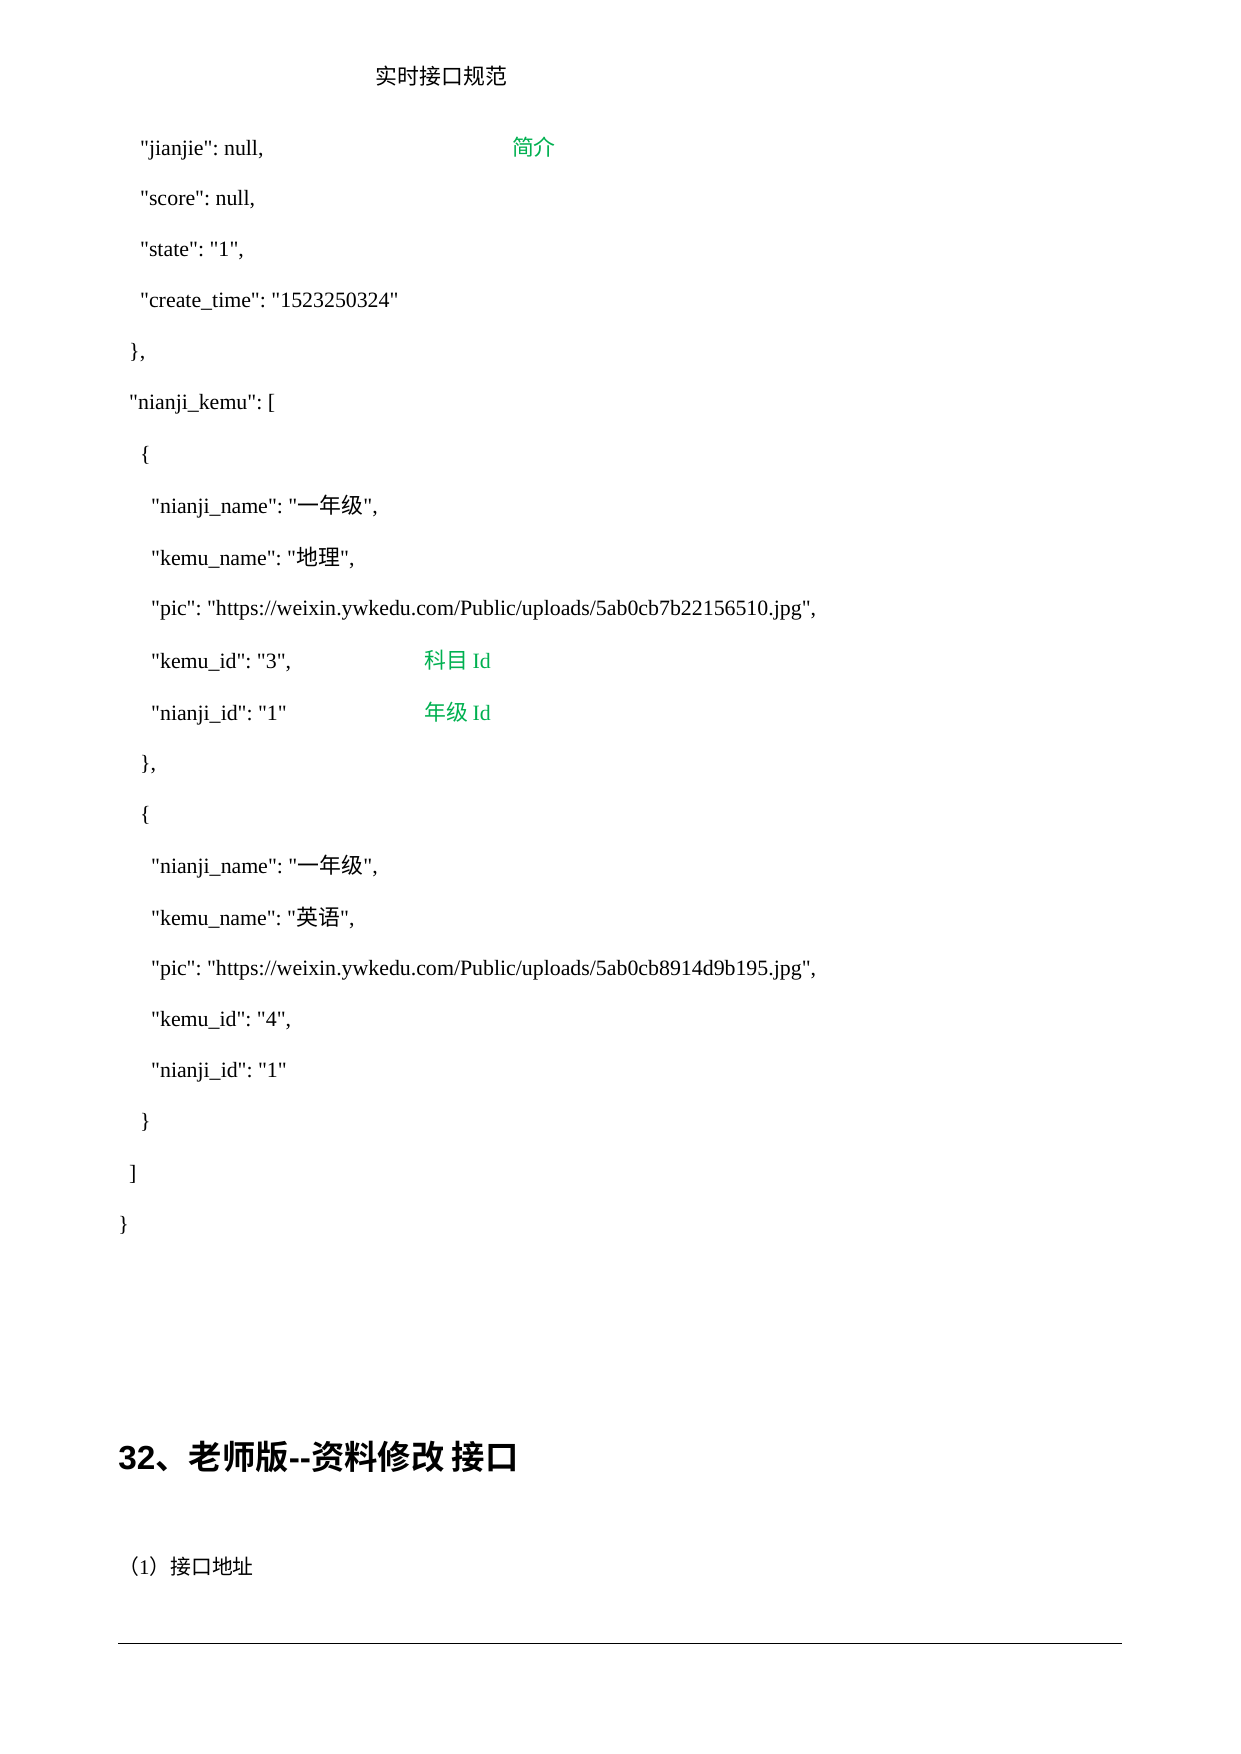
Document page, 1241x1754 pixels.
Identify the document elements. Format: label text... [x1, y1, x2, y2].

subtitle 32、老师版--资料修改 接口 [118, 1422, 1122, 1487]
list } [118, 1105, 1122, 1137]
list "jianjie": null, 简介 [118, 129, 1122, 162]
list "state": "1", [118, 232, 1122, 265]
list "create_time": "1523250324" [118, 283, 1122, 316]
text （1）接口地址 [118, 1549, 1122, 1582]
list "pic": "https://weixin.ywkedu.com/Public/uploads/5ab0cb8914d9b195.jpg", [118, 951, 1122, 984]
list "kemu_name": "英语", [118, 900, 1122, 932]
list "nianji_name": "一年级", [118, 488, 1122, 521]
list "nianji_kemu": [ [118, 386, 1122, 418]
list }, [118, 746, 1122, 778]
list "nianji_name": "一年级", [118, 848, 1122, 881]
list "kemu_id": "4", [118, 1003, 1122, 1035]
list { [118, 437, 1122, 469]
list "nianji_id": "1" 年级Id [118, 694, 1122, 727]
list { [118, 797, 1122, 829]
list ] [118, 1156, 1122, 1188]
list "pic": "https://weixin.ywkedu.com/Public/uploads/5ab0cb7b22156510.jpg", [118, 591, 1122, 624]
list "score": null, [118, 181, 1122, 214]
list }, [118, 334, 1122, 367]
list "nianji_id": "1" [118, 1054, 1122, 1086]
list "kemu_name": "地理", [118, 540, 1122, 572]
list } [118, 1207, 1122, 1240]
list "kemu_id": "3", 科目Id [118, 642, 1122, 675]
